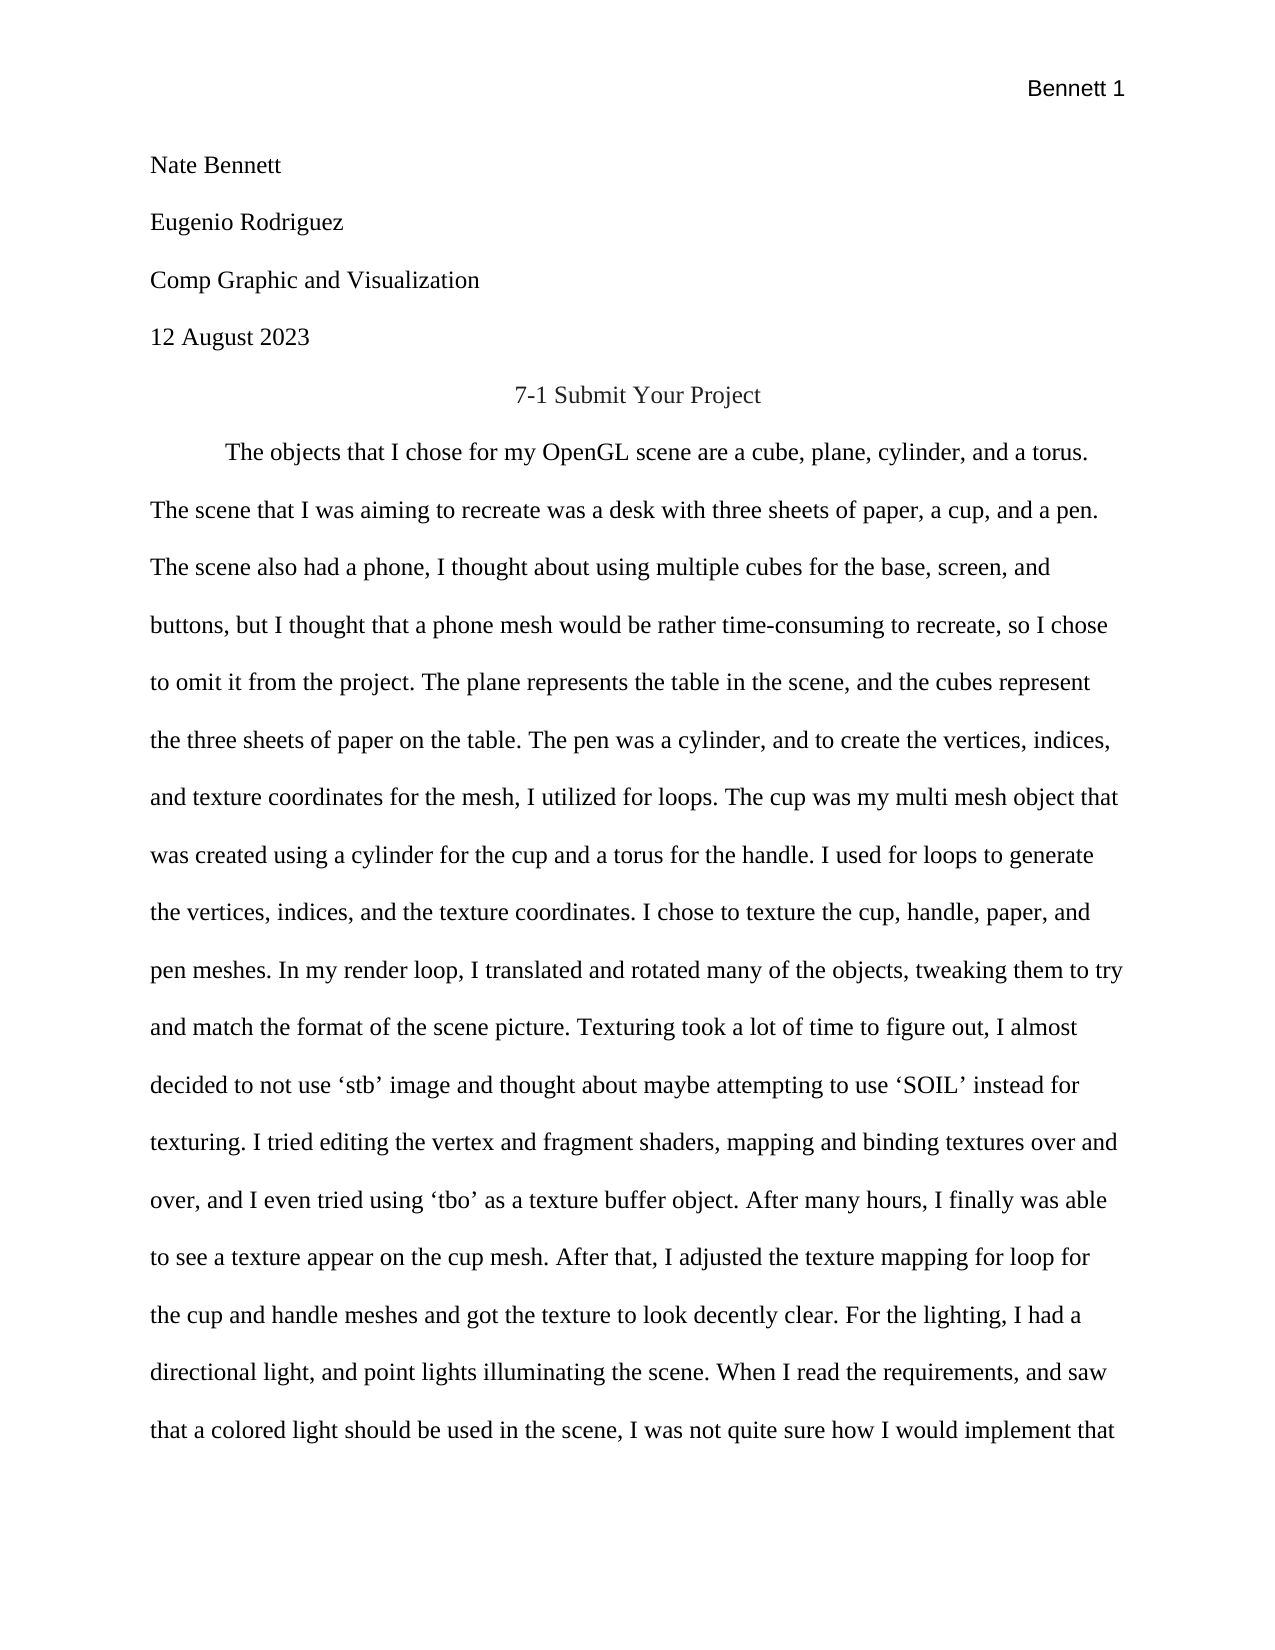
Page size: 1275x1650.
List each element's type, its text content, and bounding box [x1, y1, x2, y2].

text 12 August 2023 [150, 322, 1125, 351]
text Nate Bennett [150, 150, 1125, 179]
text Comp Graphic and Visualization [150, 265, 1125, 294]
text Eugenio Rodriguez [150, 207, 1125, 236]
text 7-1 Submit Your Project [150, 380, 1125, 409]
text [150, 437, 1125, 1444]
